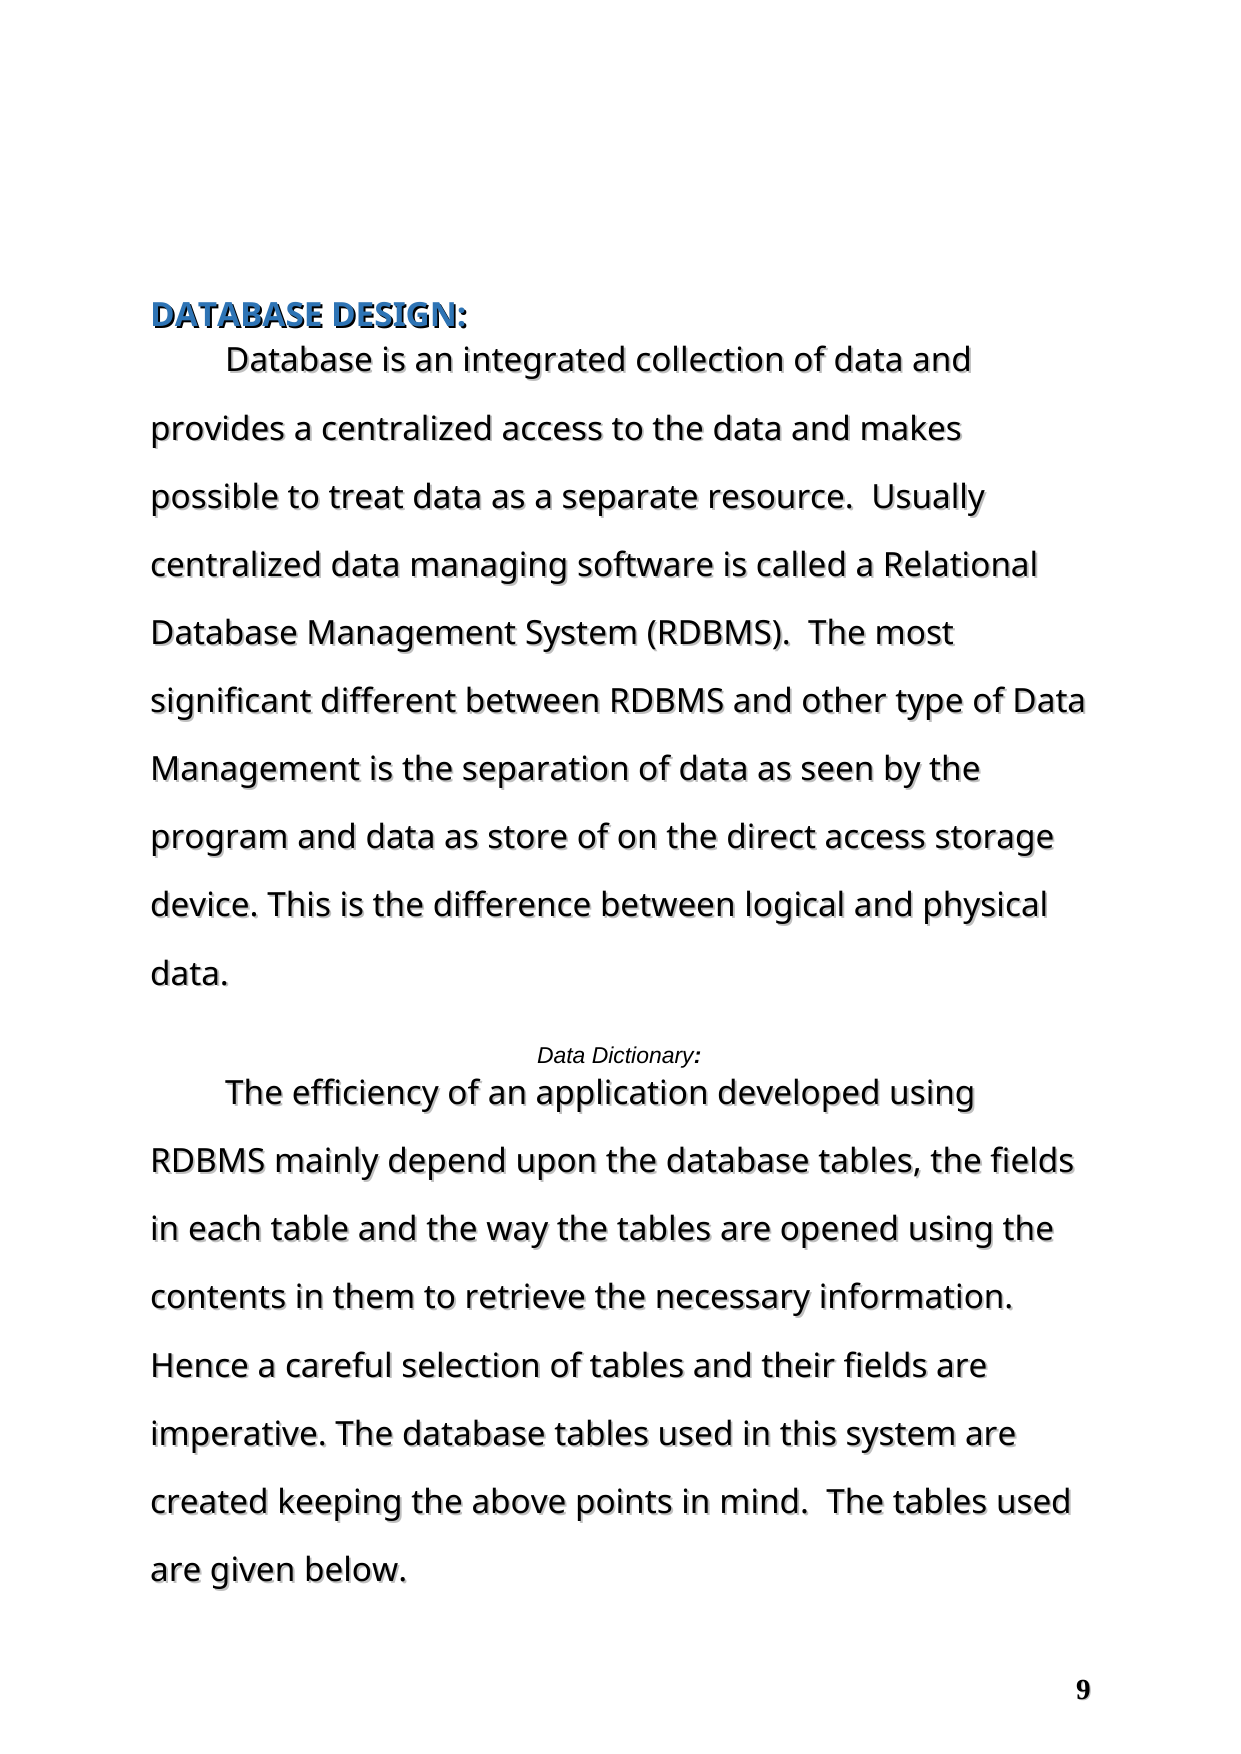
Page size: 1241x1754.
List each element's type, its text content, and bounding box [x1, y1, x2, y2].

text Database is an integrated collection of data and provides a centralized access to the data and makes possible to treat data as a separate resource. Usually centralized data managing software is called a Relational Database Management System (RDBMS). The most significant different between RDBMS and other type of Data Management is the separation of data as seen by the program and data as store of on the direct access storage device. This is the difference between logical and physical data. [150, 336, 1090, 995]
text The efficiency of an application developed using RDBMS mainly depend upon the database tables, the fields in each table and the way the tables are opened using the contents in them to retrieve the necessary information. Hence a careful selection of tables and their fields are imperative. The database tables used in this system are created keeping the above points in mind. The tables used are given below. [150, 1069, 1090, 1591]
subtitle Data Dictionary: [150, 1042, 1090, 1069]
subtitle DATABASE DESIGN: [150, 291, 1090, 336]
